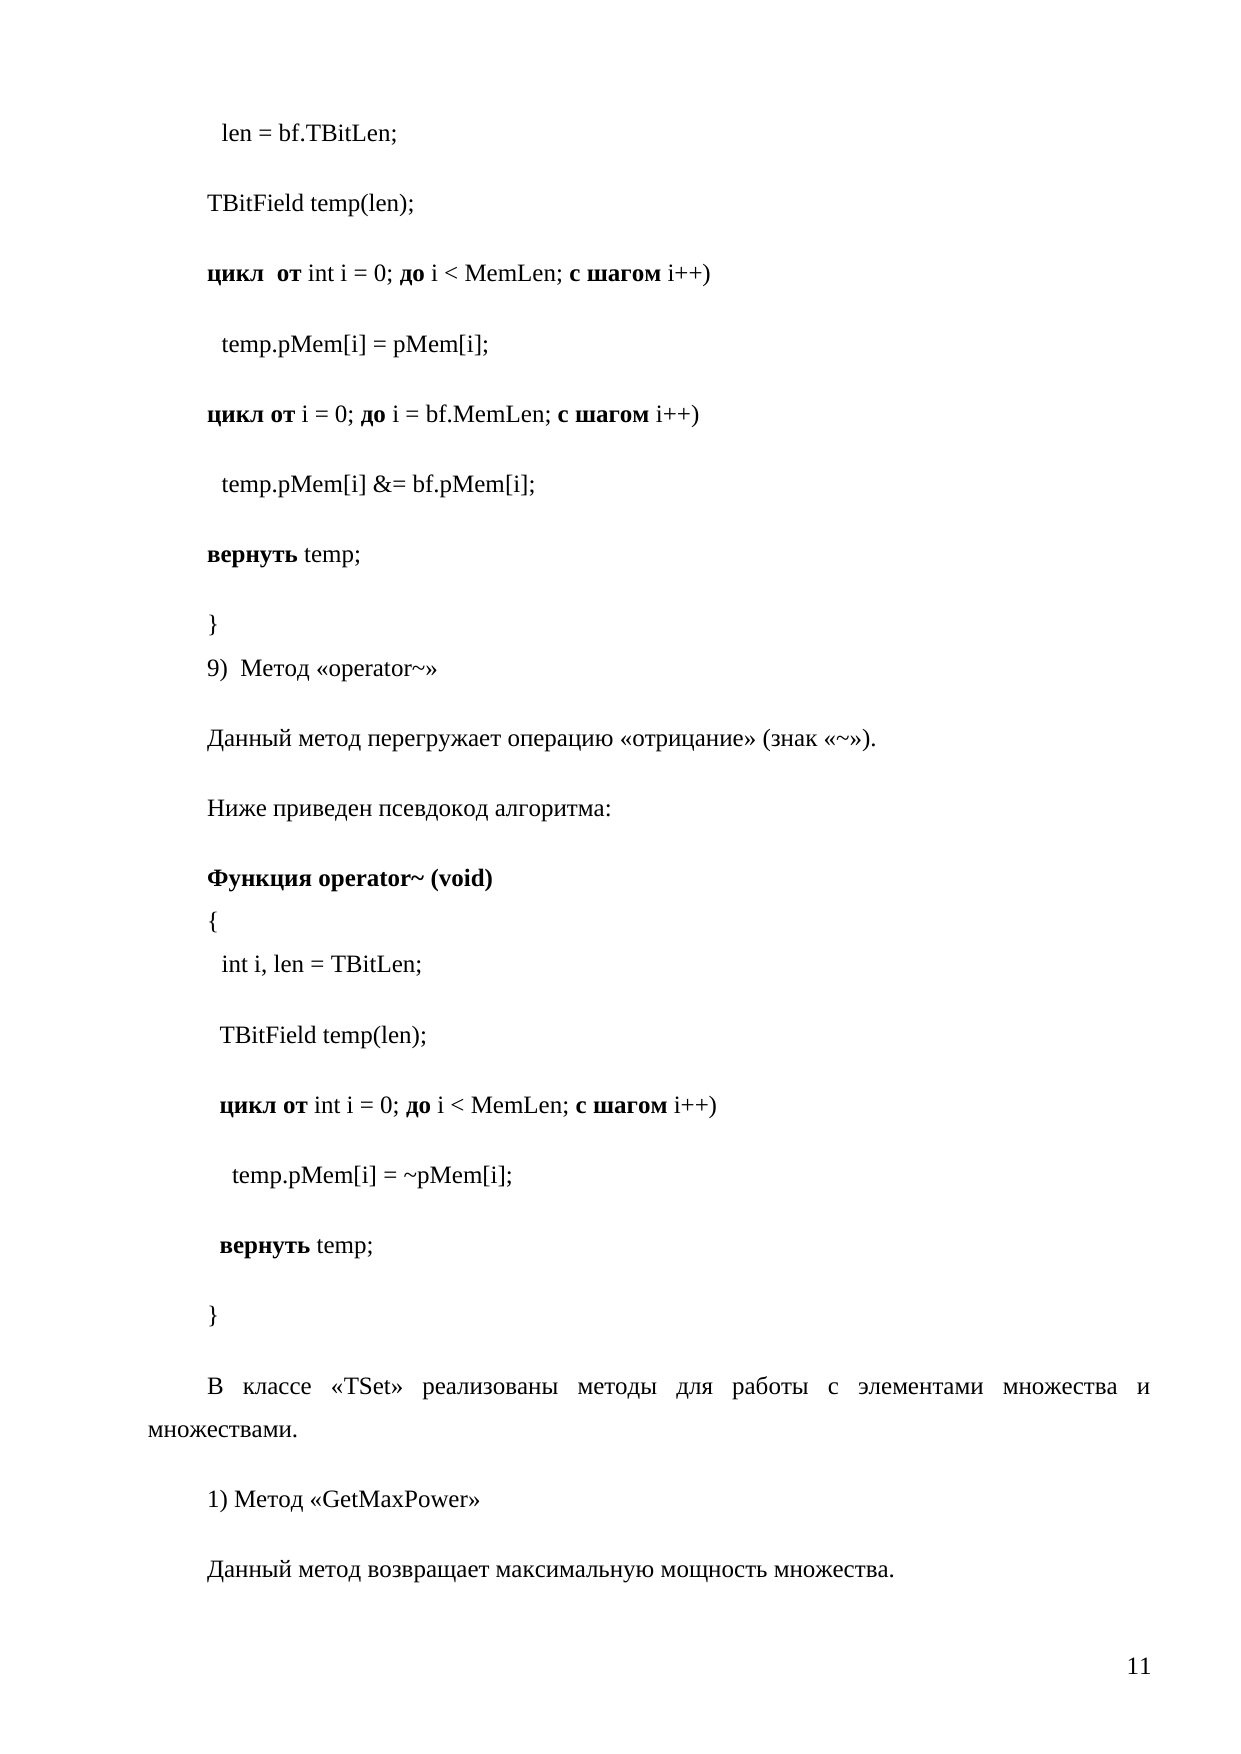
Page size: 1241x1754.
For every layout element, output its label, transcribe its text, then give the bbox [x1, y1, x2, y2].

text int i, len = TBitLen; [148, 949, 1152, 978]
text temp.pMem[i] = ~pMem[i]; [148, 1160, 1152, 1189]
text вернуть temp; [148, 539, 1152, 568]
text цикл от i = 0; до i = bf.MemLen; с шагом i++) [148, 399, 1152, 428]
text Данный метод перегружает операцию «отрицание» (знак «~»). [148, 723, 1152, 752]
text вернуть temp; [148, 1230, 1152, 1259]
text Данный метод возвращает максимальную мощность множества. [148, 1554, 1152, 1583]
text TBitField temp(len); [148, 1020, 1152, 1048]
text temp.pMem[i] = pMem[i]; [221, 329, 1152, 357]
text цикл от int i = 0; до i < MemLen; с шагом i++) [148, 1090, 1152, 1119]
text В классе «TSet» реализованы методы для работы с элементами множества и множествами. [148, 1371, 1152, 1443]
text 9) Метод «operator~» [148, 653, 1152, 681]
text цикл от int i = 0; до i < MemLen; с шагом i++) [148, 258, 1152, 287]
text { [148, 906, 1152, 935]
text Ниже приведен псевдокод алгоритма: [148, 793, 1152, 822]
text len = bf.TBitLen; [148, 118, 1152, 147]
text Функция operator~ (void) [148, 863, 1152, 892]
text TBitField temp(len); [148, 188, 1152, 217]
text temp.pMem[i] &= bf.pMem[i]; [148, 469, 1152, 498]
text } [148, 609, 1152, 638]
text } [148, 1301, 1152, 1329]
text 1) Метод «GetMaxPower» [148, 1484, 1152, 1513]
